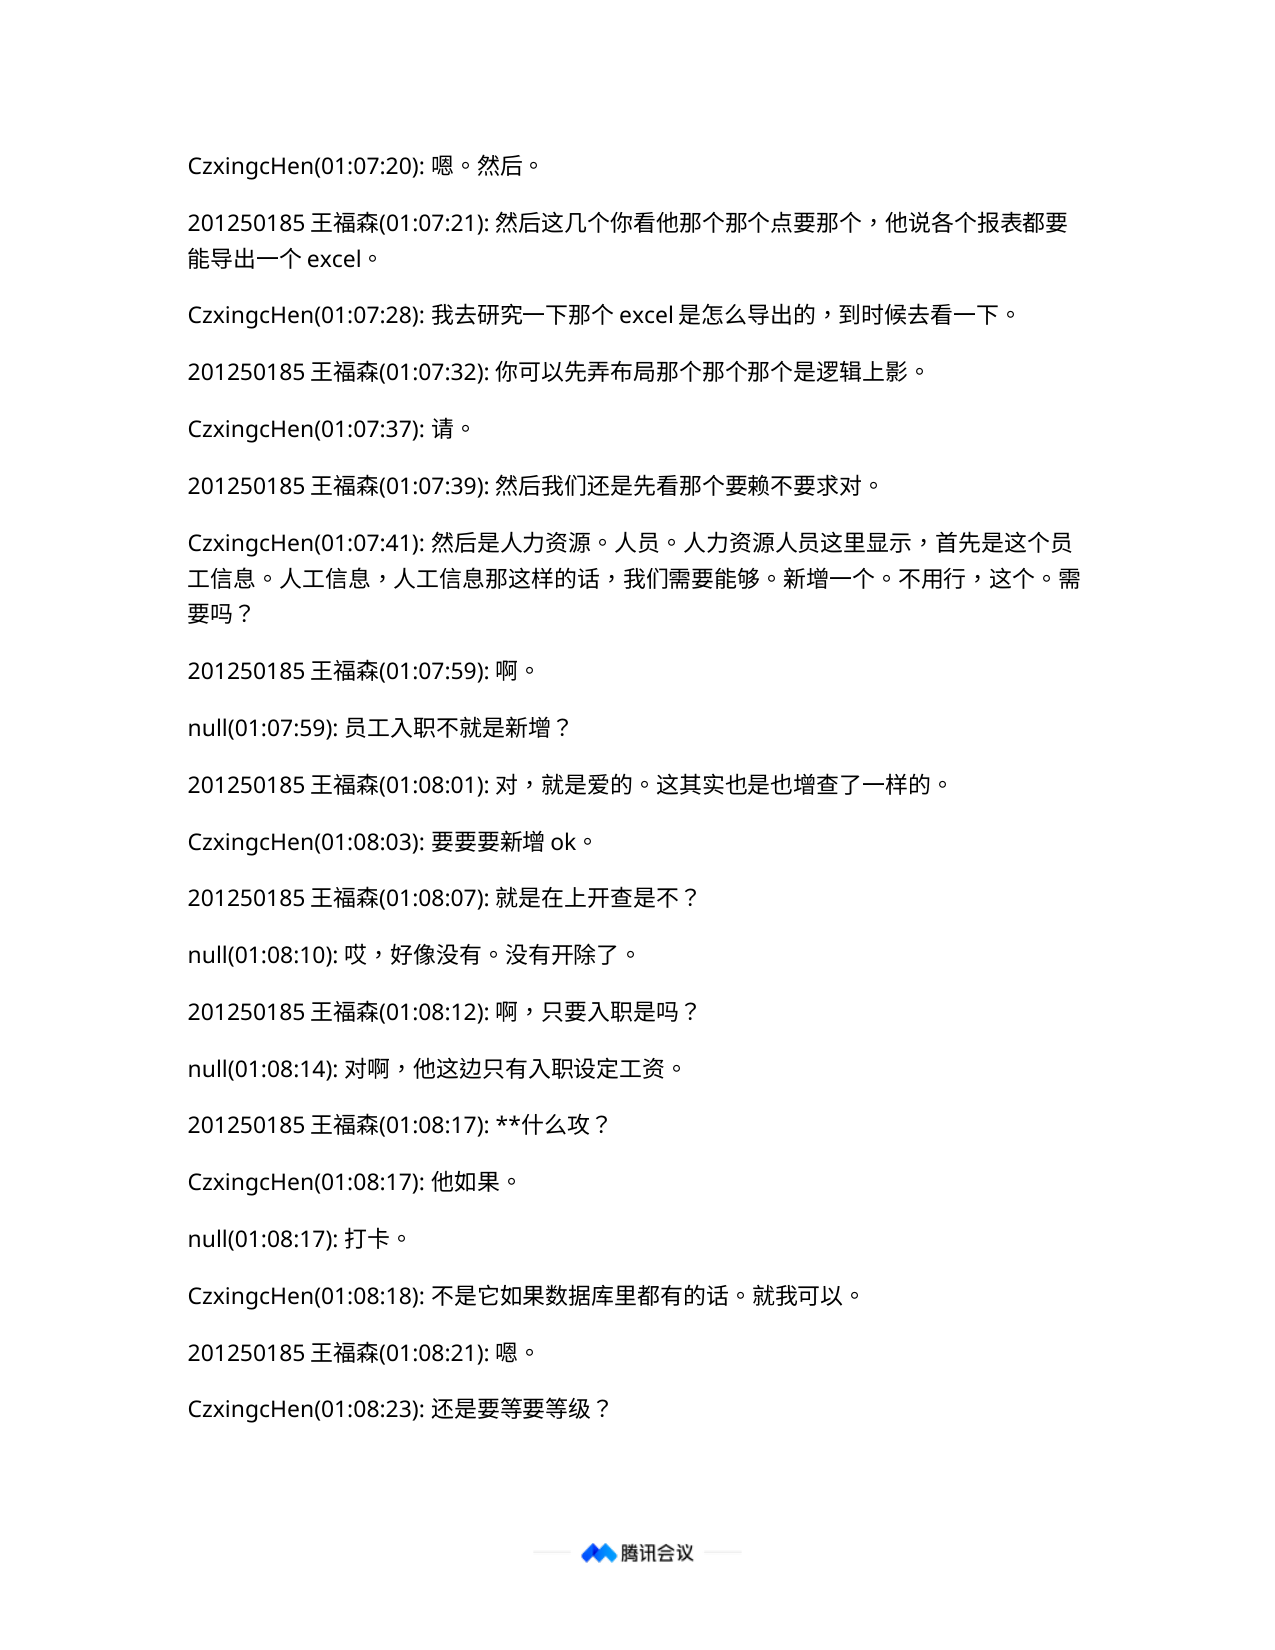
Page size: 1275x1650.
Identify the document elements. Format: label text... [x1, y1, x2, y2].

text null(01:08:17): 打卡。 [187, 1223, 1087, 1254]
text CzxingcHen(01:07:20): 嗯。然后。 [187, 150, 1087, 181]
text CzxingcHen(01:08:17): 他如果。 [187, 1166, 1087, 1197]
text 201250185王福森(01:08:01): 对，就是爱的。这其实也是也增查了一样的。 [187, 769, 1087, 800]
text 201250185王福森(01:08:17): **什么攻？ [187, 1109, 1087, 1141]
text 201250185王福森(01:08:21): 嗯。 [187, 1336, 1087, 1368]
text CzxingcHen(01:07:28): 我去研究一下那个excel是怎么导出的，到时候去看一下。 [187, 299, 1087, 331]
text null(01:07:59): 员工入职不就是新增？ [187, 712, 1087, 743]
picture [533, 1543, 742, 1563]
text 201250185王福森(01:07:59): 啊。 [187, 655, 1087, 686]
text CzxingcHen(01:08:23): 还是要等要等级？ [187, 1393, 1087, 1424]
text CzxingcHen(01:07:37): 请。 [187, 413, 1087, 444]
text null(01:08:10): 哎，好像没有。没有开除了。 [187, 939, 1087, 970]
text CzxingcHen(01:07:41): 然后是人力资源。人员。人力资源人员这里显示，首先是这个员工信息。人工信息，人工信息那这样的话，我们需要能够。新增一个。不用行，这个。需要吗？ [187, 527, 1087, 630]
text CzxingcHen(01:08:03): 要要要新增ok。 [187, 826, 1087, 857]
text 201250185王福森(01:07:21): 然后这几个你看他那个那个点要那个，他说各个报表都要能导出一个excel。 [187, 207, 1087, 274]
text CzxingcHen(01:08:18): 不是它如果数据库里都有的话。就我可以。 [187, 1280, 1087, 1311]
text 201250185王福森(01:07:32): 你可以先弄布局那个那个那个是逻辑上影。 [187, 356, 1087, 387]
text 201250185王福森(01:08:07): 就是在上开查是不？ [187, 882, 1087, 913]
text 201250185王福森(01:08:12): 啊，只要入职是吗？ [187, 996, 1087, 1027]
text 201250185王福森(01:07:39): 然后我们还是先看那个要赖不要求对。 [187, 470, 1087, 501]
text null(01:08:14): 对啊，他这边只有入职设定工资。 [187, 1053, 1087, 1084]
